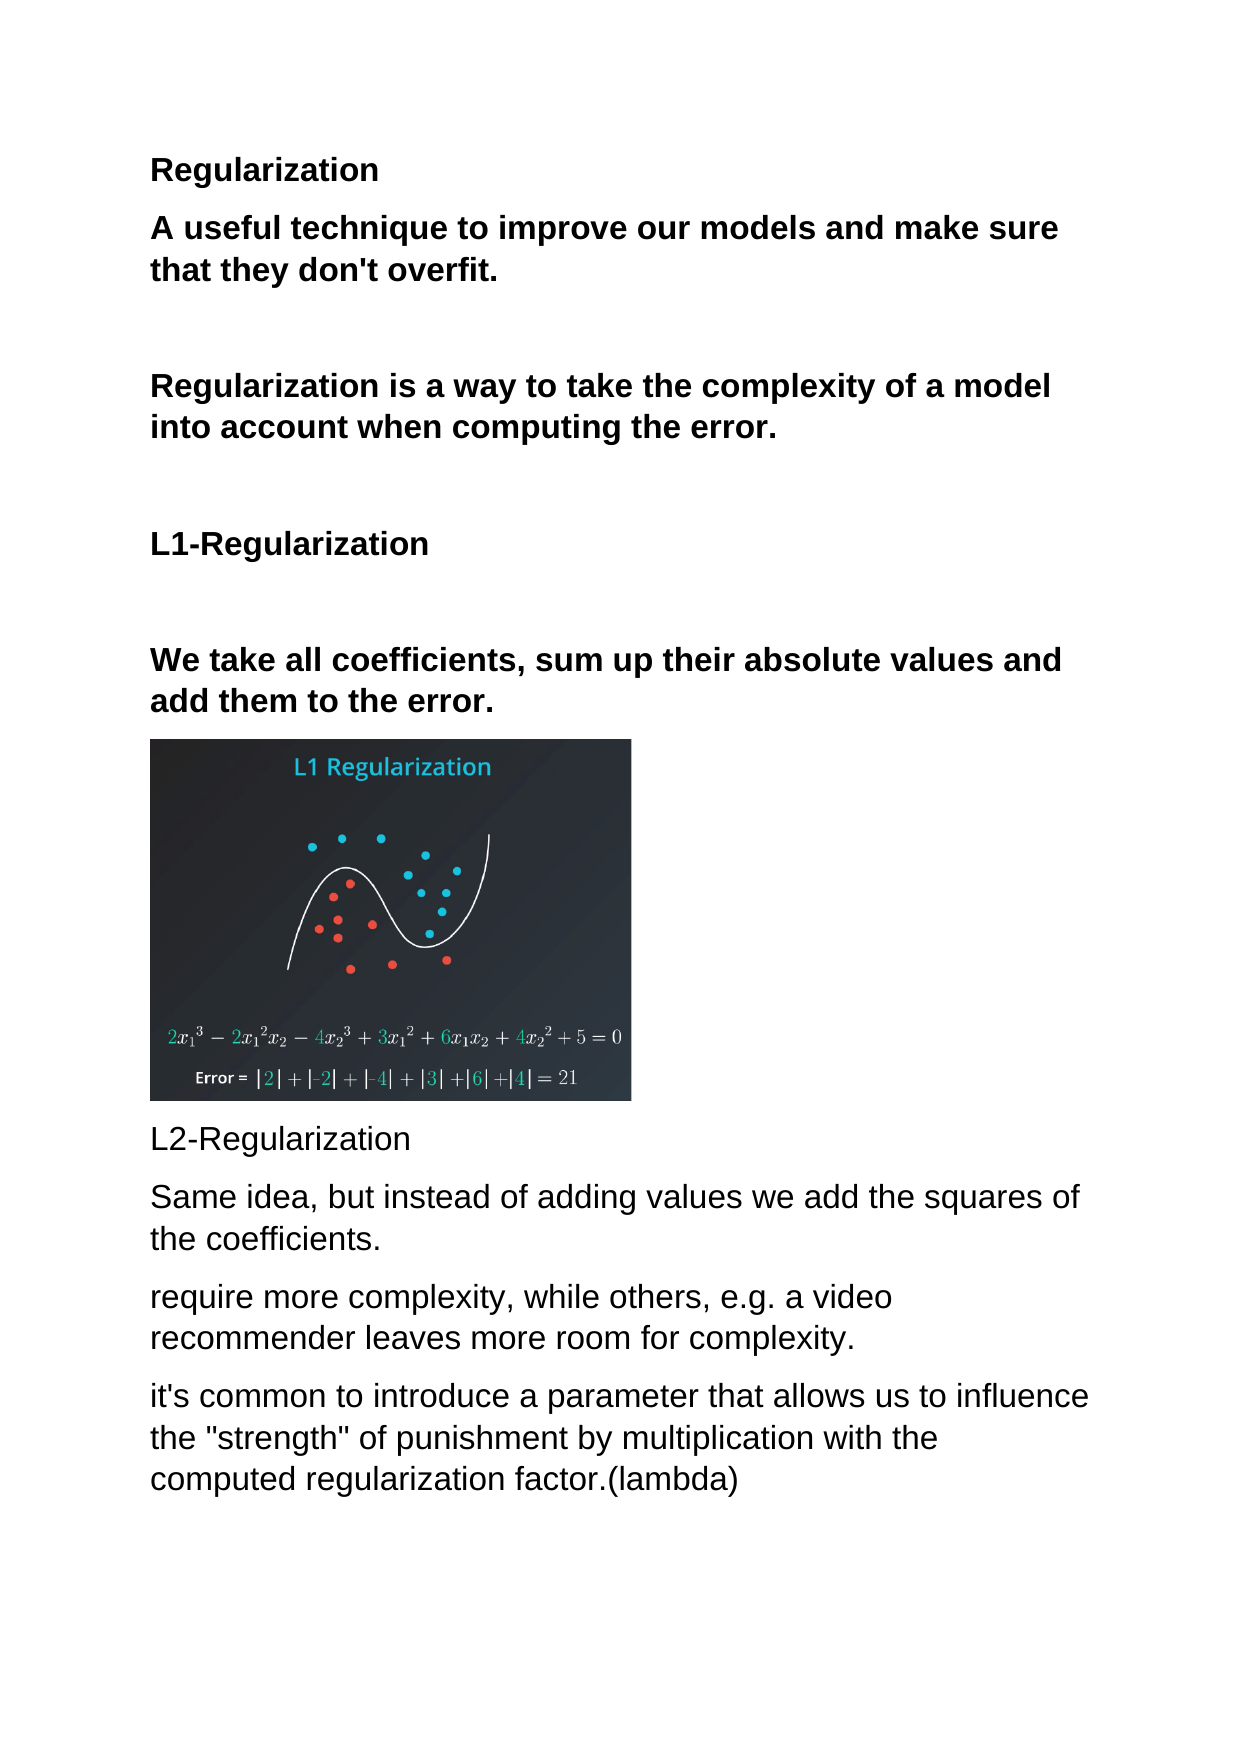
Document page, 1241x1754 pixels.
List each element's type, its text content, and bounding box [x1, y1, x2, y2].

text We take all coefficients, sum up their absolute values and add them to the error. [150, 640, 1090, 720]
picture [150, 739, 632, 1101]
text Regularization is a way to take the complexity of a model into account when computing the error. [150, 366, 1090, 446]
text Regularization [150, 150, 1090, 188]
text L1-Regularization [150, 523, 1090, 562]
text L2-Regularization [150, 1119, 1090, 1157]
text Same idea, but instead of adding values we add the squares of the coefficients. [150, 1177, 1090, 1257]
text require more complexity, while others, e.g. a video recommender leaves more room for complexity. [150, 1277, 1090, 1357]
text it's common to introduce a parameter that allows us to influence the "strength" of punishment by multiplication with the computed regularization factor.(lambda) [150, 1376, 1090, 1498]
text A useful technique to improve our models and make sure that they don't overfit. [150, 208, 1090, 288]
